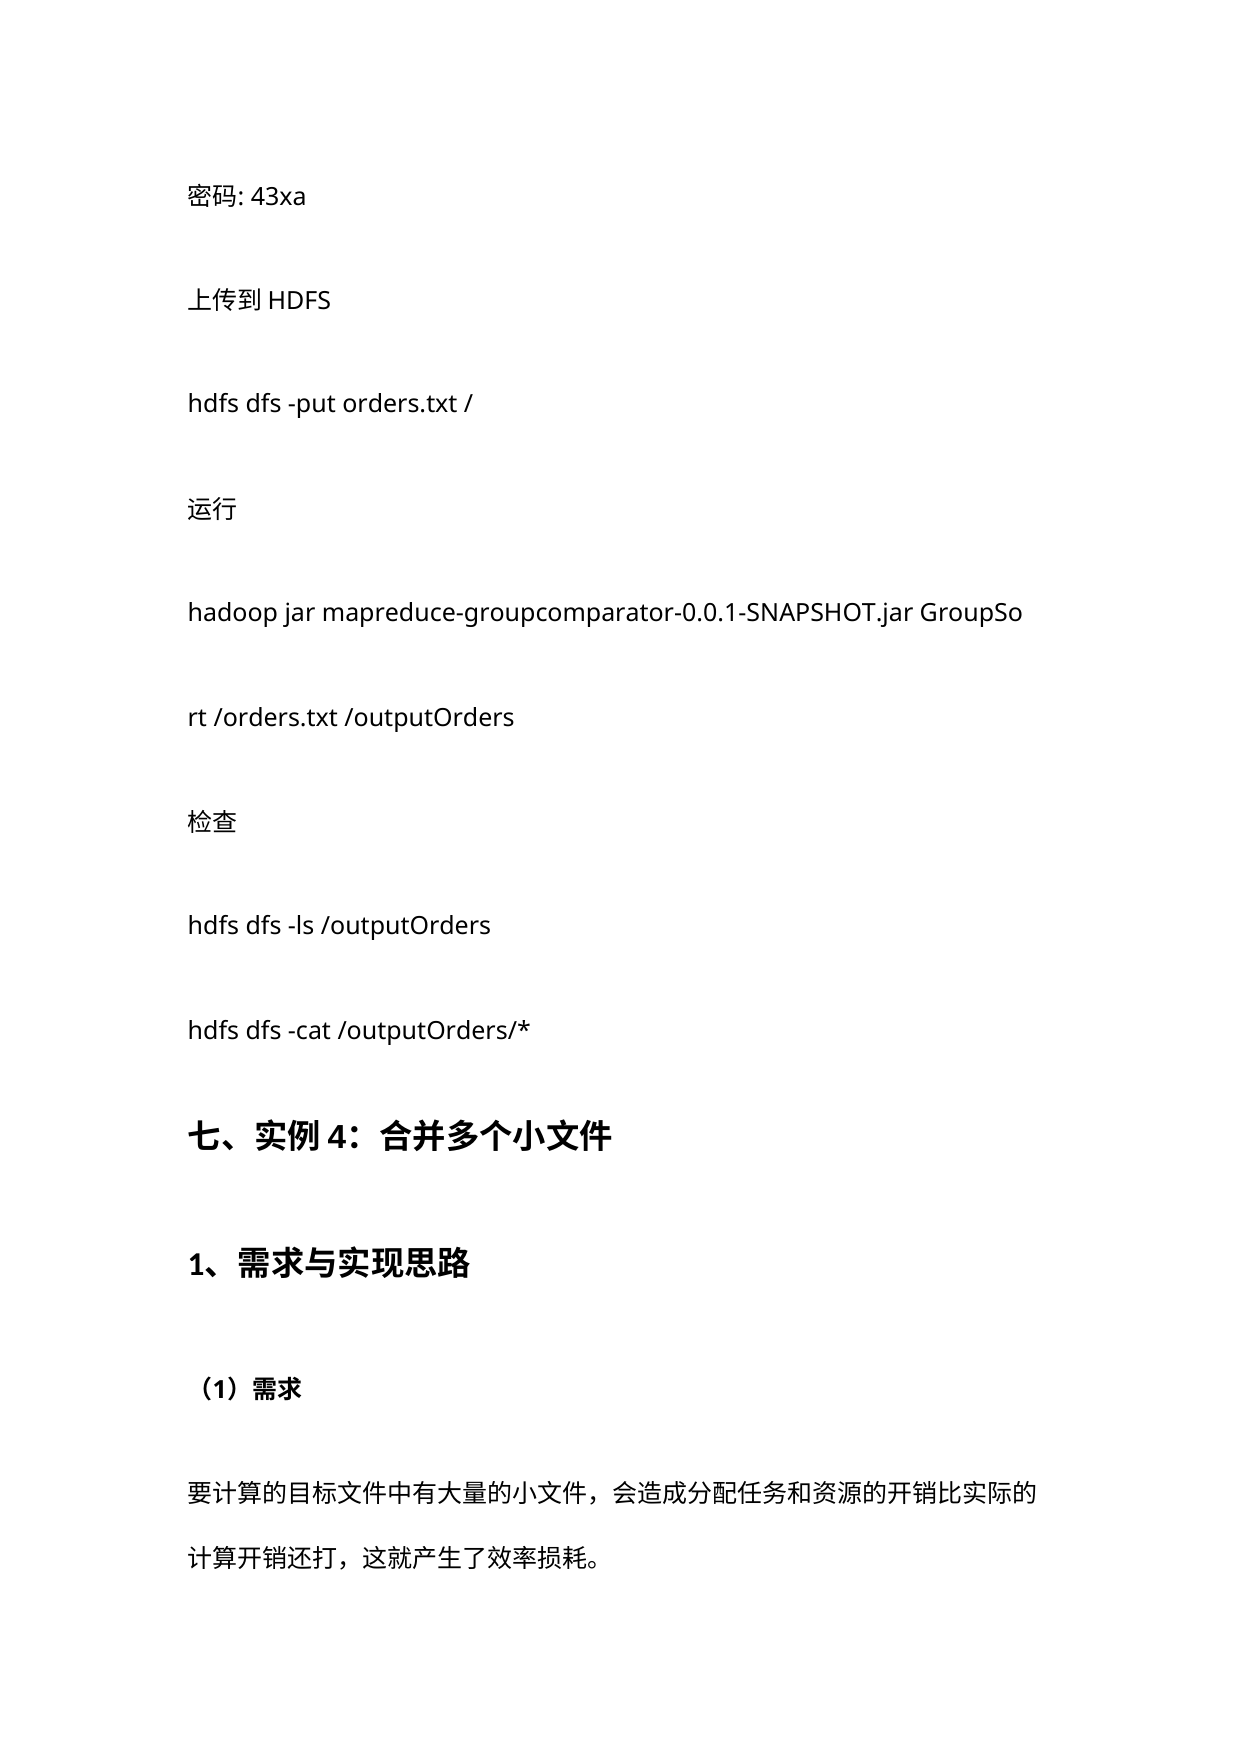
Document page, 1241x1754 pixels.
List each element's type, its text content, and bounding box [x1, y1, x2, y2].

text hdfs dfs -ls /outputOrders [187, 893, 1053, 958]
text 检查 [187, 788, 1053, 853]
subtitle 1、需求与实现思路 [187, 1228, 1053, 1293]
text （1）需求 [187, 1355, 1053, 1420]
text 运行 [187, 475, 1053, 540]
text hdfs dfs -put orders.txt / [187, 371, 1053, 436]
text 密码: 43xa [187, 162, 1053, 227]
text 上传到HDFS [187, 266, 1053, 331]
text hadoop jar mapreduce-groupcomparator-0.0.1-SNAPSHOT.jar GroupSo [187, 579, 1053, 644]
subtitle 七、实例4：合并多个小文件 [187, 1101, 1053, 1166]
text 要计算的目标文件中有大量的小文件，会造成分配任务和资源的开销比实际的计算开销还打，这就产生了效率损耗。 [187, 1459, 1053, 1589]
text hdfs dfs -cat /outputOrders/* [187, 997, 1053, 1062]
text rt /orders.txt /outputOrders [187, 684, 1053, 749]
